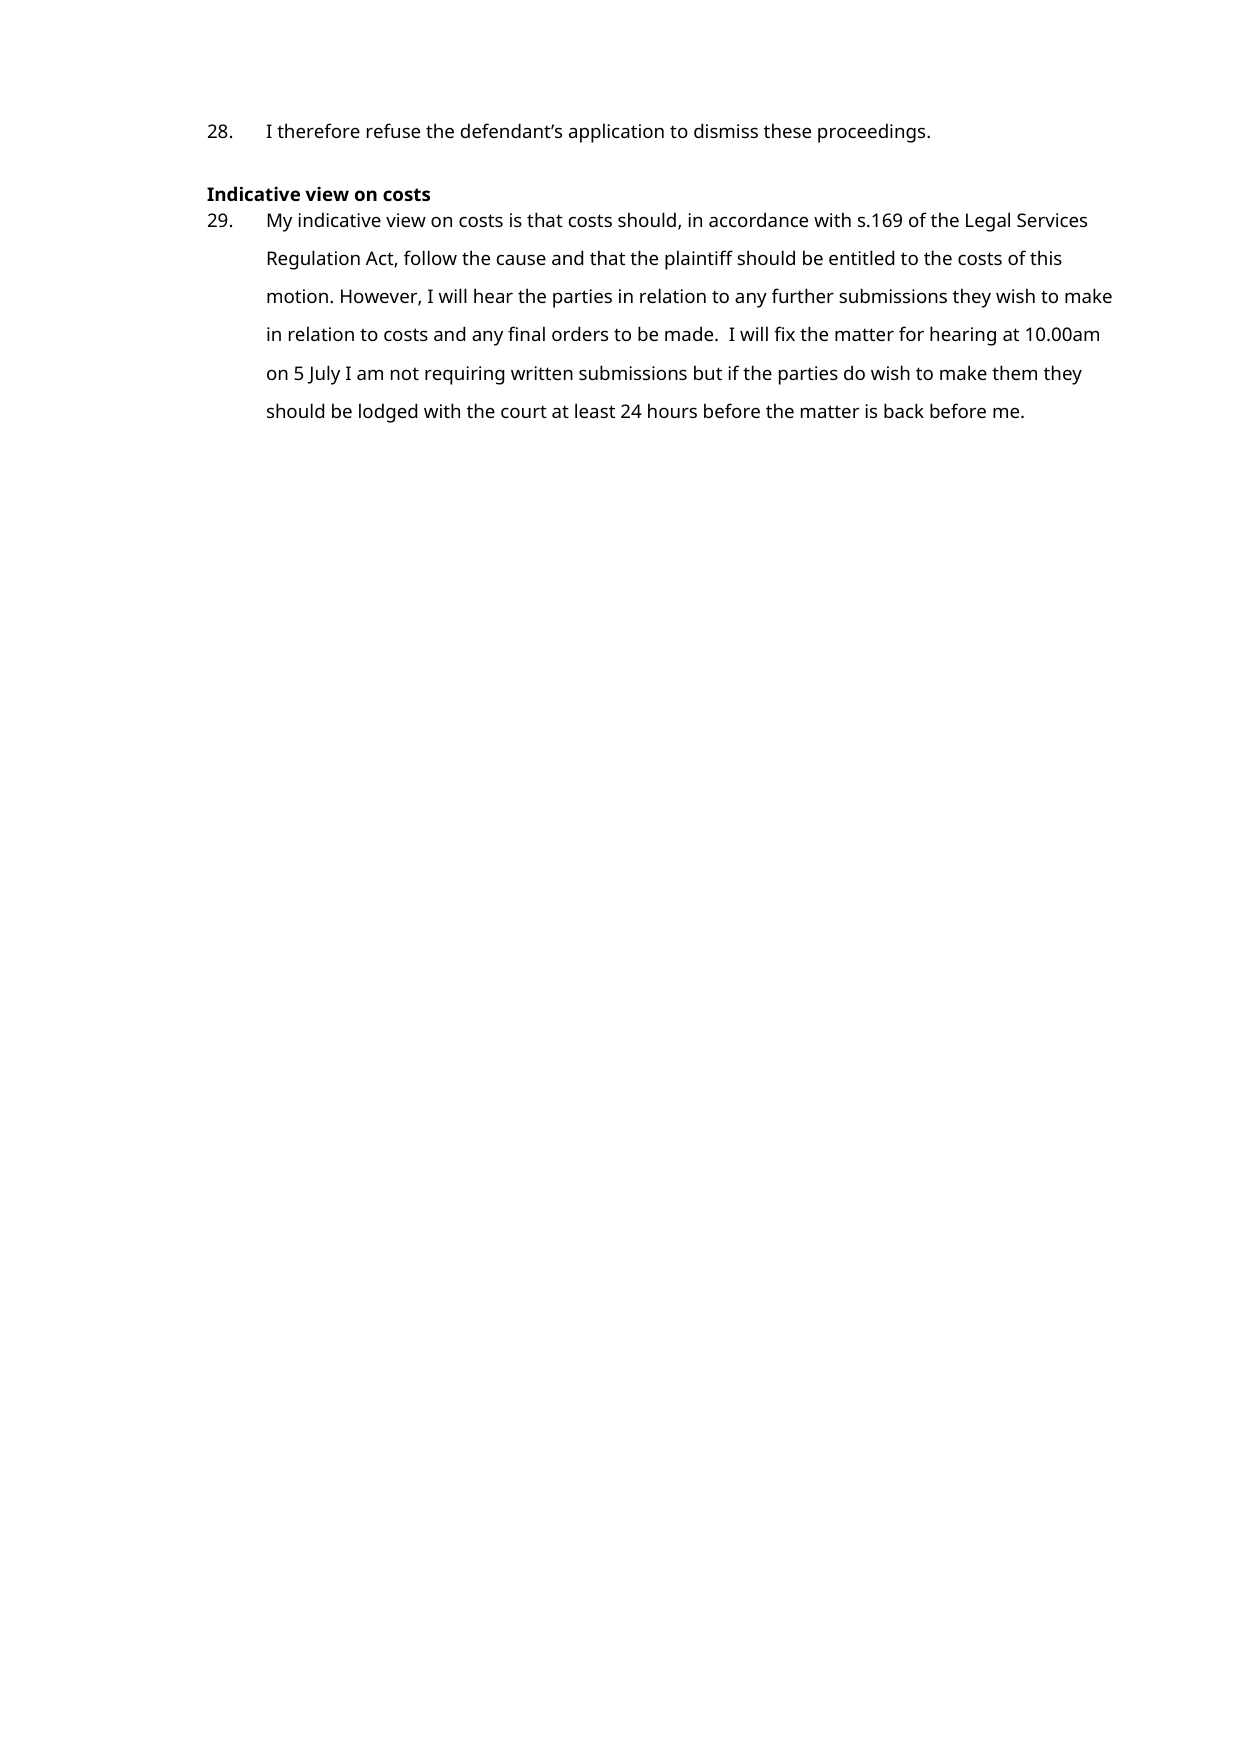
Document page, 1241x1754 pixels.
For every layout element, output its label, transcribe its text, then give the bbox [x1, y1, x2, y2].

text 28. I therefore refuse the defendant’s application to dismiss these proceedings. [207, 118, 1122, 144]
text 29. My indicative view on costs is that costs should, in accordance with s.169 of the Legal Services Regulation Act, follow the cause and that the plaintiff should be entitled to the costs of this motion. However, I will hear the parties in relation to any further submissions they wish to make in relation to costs and any final orders to be made. I will fix the matter for hearing at 10.00am on 5 July I am not requiring written submissions but if the parties do wish to make them they should be lodged with the court at least 24 hours before the matter is back before me. [207, 207, 1122, 423]
text Indicative view on costs [207, 181, 1122, 207]
